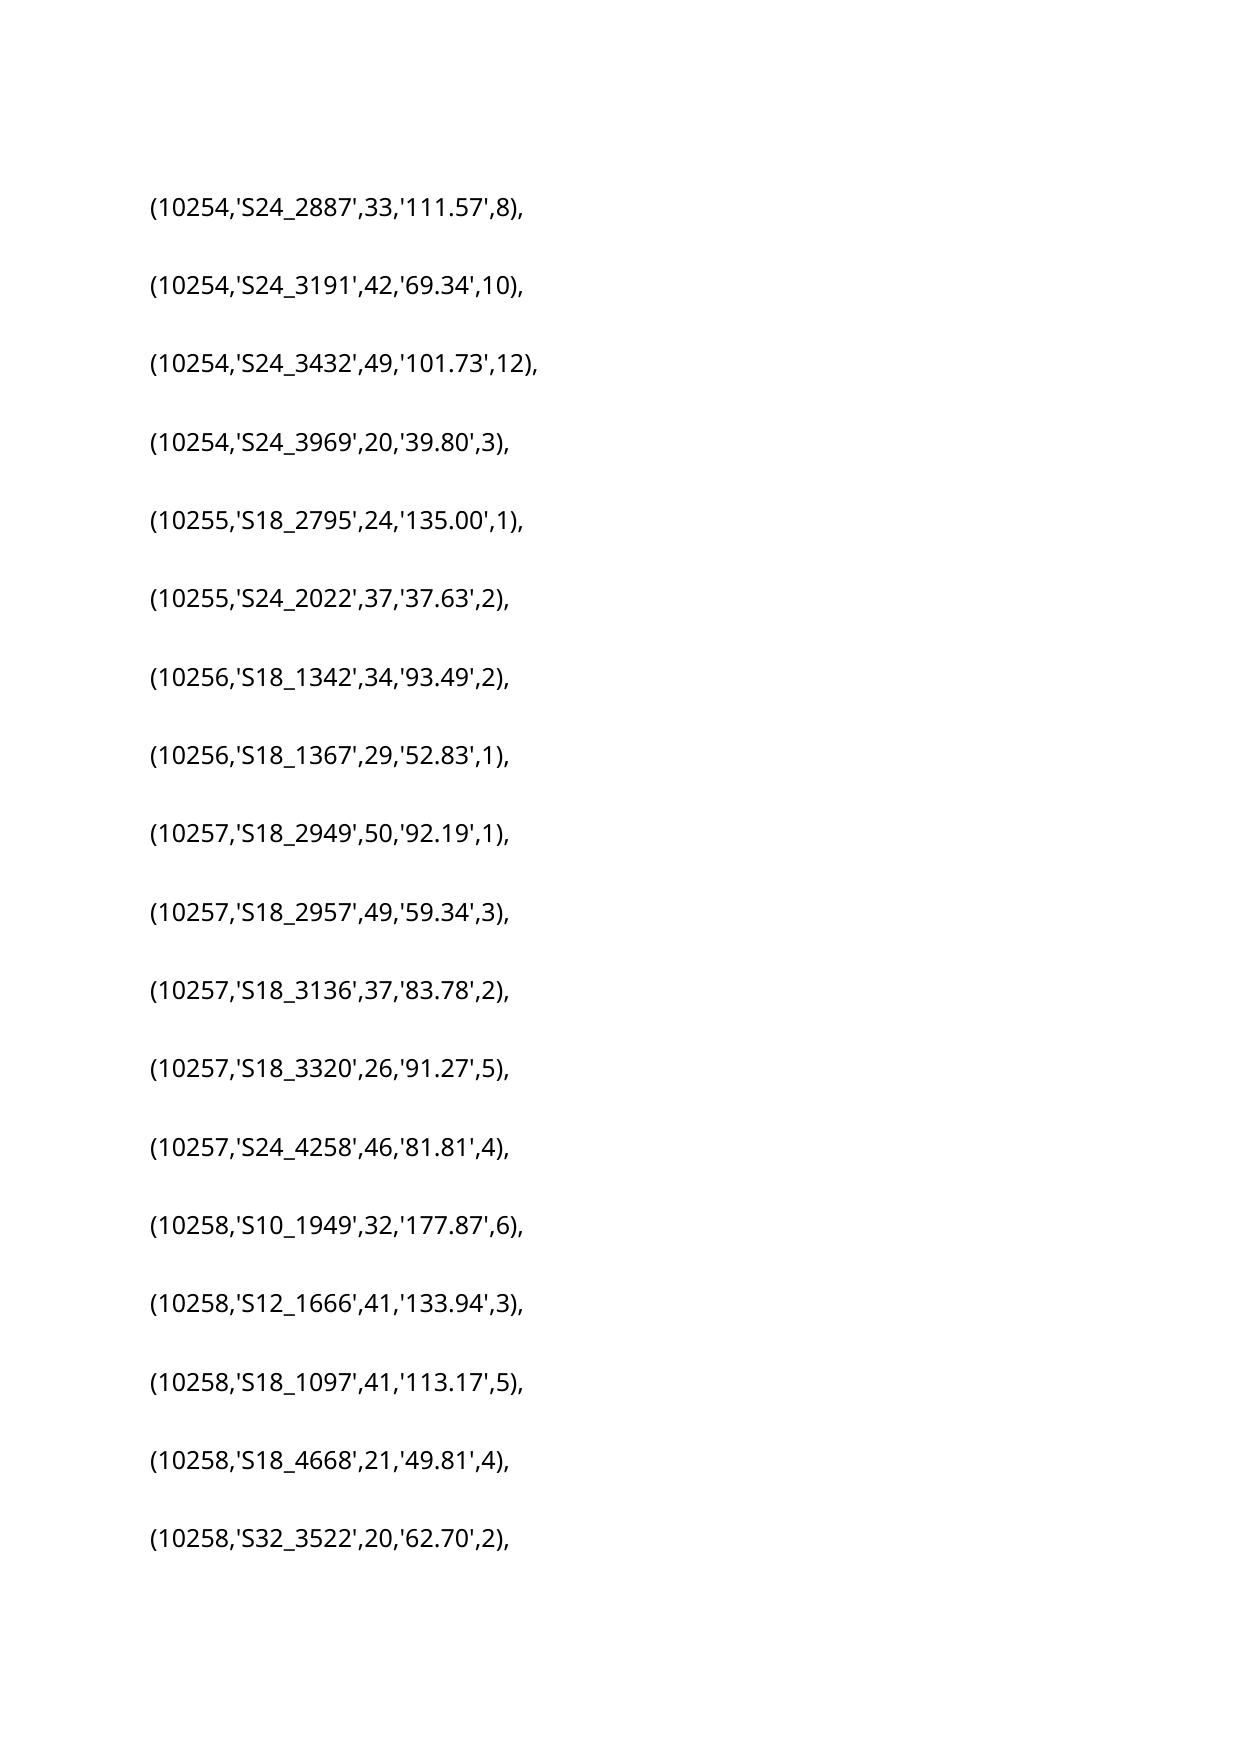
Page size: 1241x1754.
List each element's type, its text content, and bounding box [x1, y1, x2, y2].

text (10258,'S18_1097',41,'113.17',5), [150, 1364, 1090, 1398]
text (10254,'S24_3191',42,'69.34',10), [150, 267, 1090, 302]
text (10254,'S24_3969',20,'39.80',3), [150, 424, 1090, 458]
text (10258,'S12_1666',41,'133.94',3), [150, 1286, 1090, 1320]
text (10254,'S24_2887',33,'111.57',8), [150, 189, 1090, 223]
text (10255,'S24_2022',37,'37.63',2), [150, 581, 1090, 615]
text (10256,'S18_1342',34,'93.49',2), [150, 659, 1090, 693]
text (10254,'S24_3432',49,'101.73',12), [150, 346, 1090, 380]
text (10256,'S18_1367',29,'52.83',1), [150, 737, 1090, 772]
text (10257,'S18_2949',50,'92.19',1), [150, 816, 1090, 850]
text (10257,'S24_4258',46,'81.81',4), [150, 1129, 1090, 1163]
text (10257,'S18_2957',49,'59.34',3), [150, 894, 1090, 928]
text (10258,'S10_1949',32,'177.87',6), [150, 1207, 1090, 1242]
text (10258,'S18_4668',21,'49.81',4), [150, 1442, 1090, 1477]
text (10255,'S18_2795',24,'135.00',1), [150, 502, 1090, 537]
text (10257,'S18_3320',26,'91.27',5), [150, 1051, 1090, 1085]
text (10257,'S18_3136',37,'83.78',2), [150, 972, 1090, 1007]
text (10258,'S32_3522',20,'62.70',2), [150, 1521, 1090, 1555]
